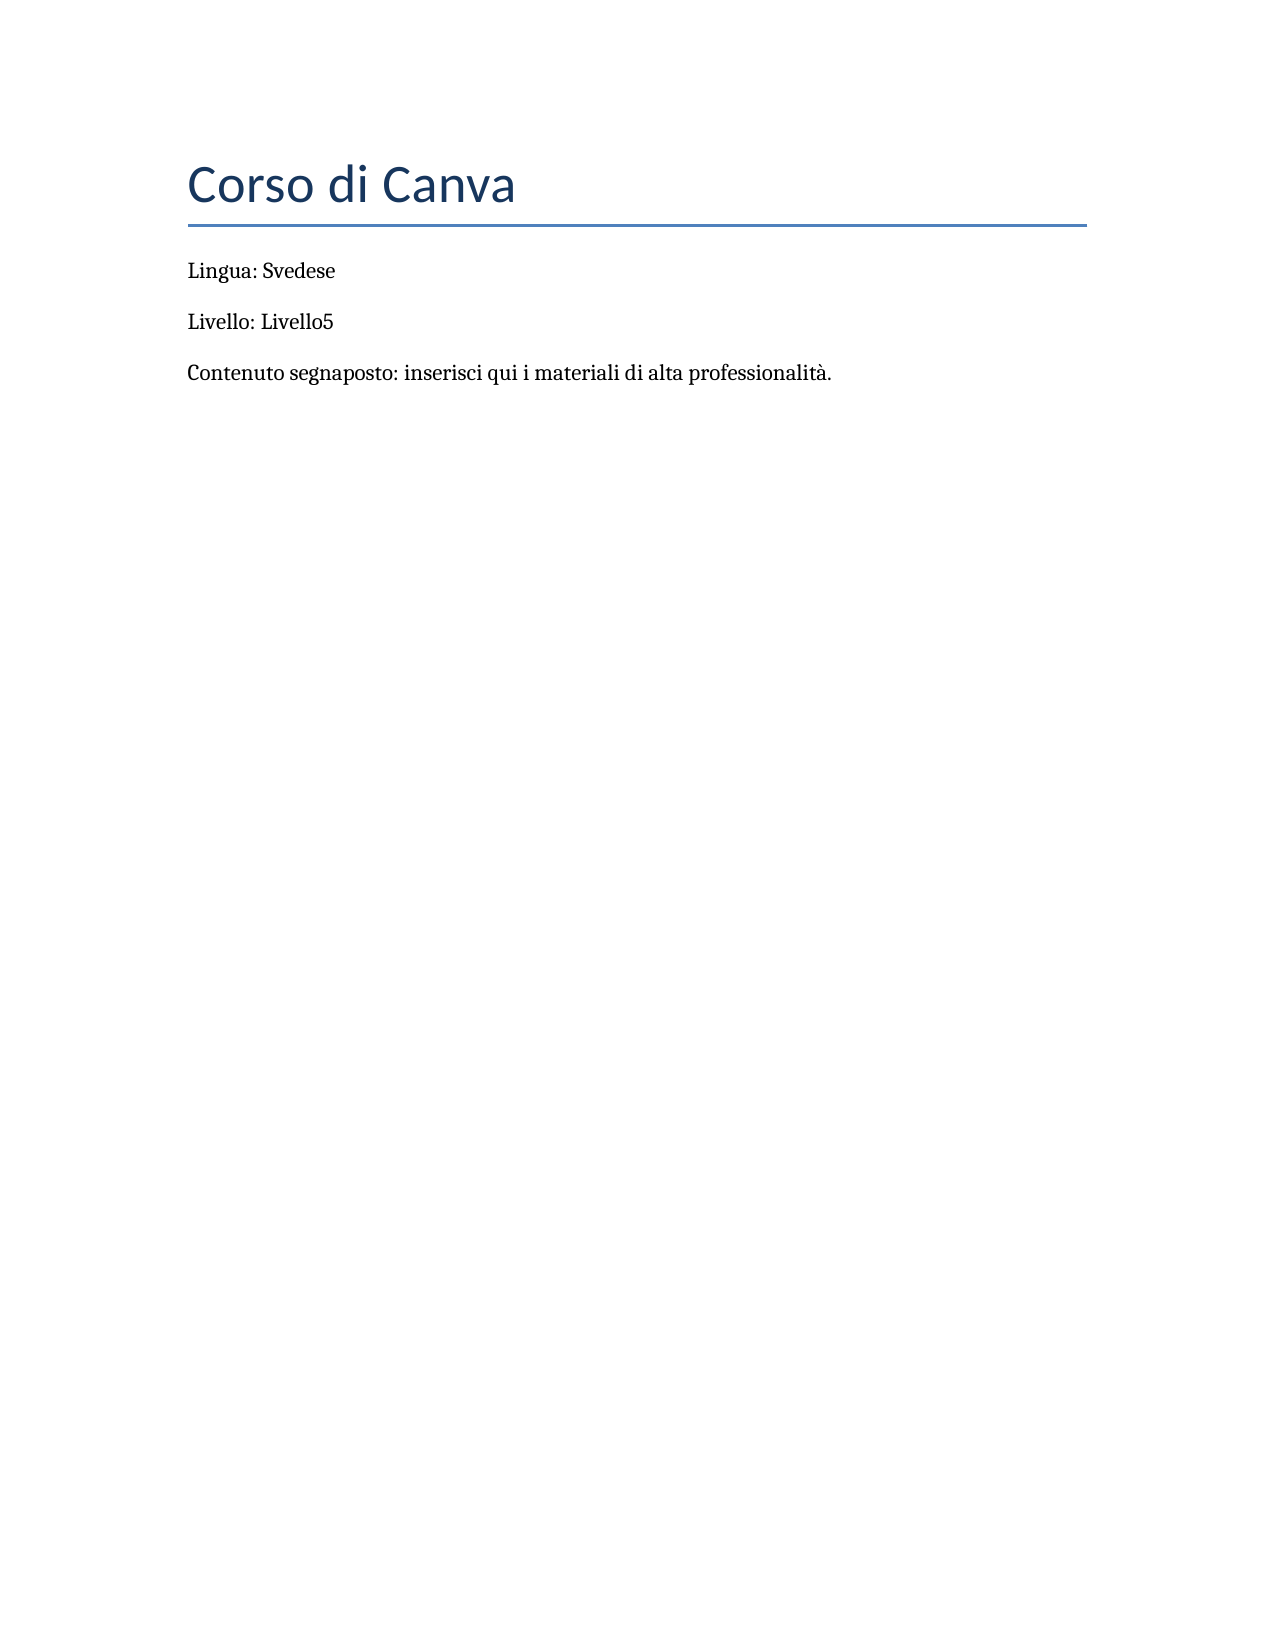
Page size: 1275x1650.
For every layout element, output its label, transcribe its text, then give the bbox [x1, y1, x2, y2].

text Lingua: Svedese [187, 258, 1087, 284]
text Contenuto segnaposto: inserisci qui i materiali di alta professionalità. [187, 360, 1087, 386]
title Corso di Canva [187, 150, 1087, 227]
text Livello: Livello5 [187, 309, 1087, 335]
